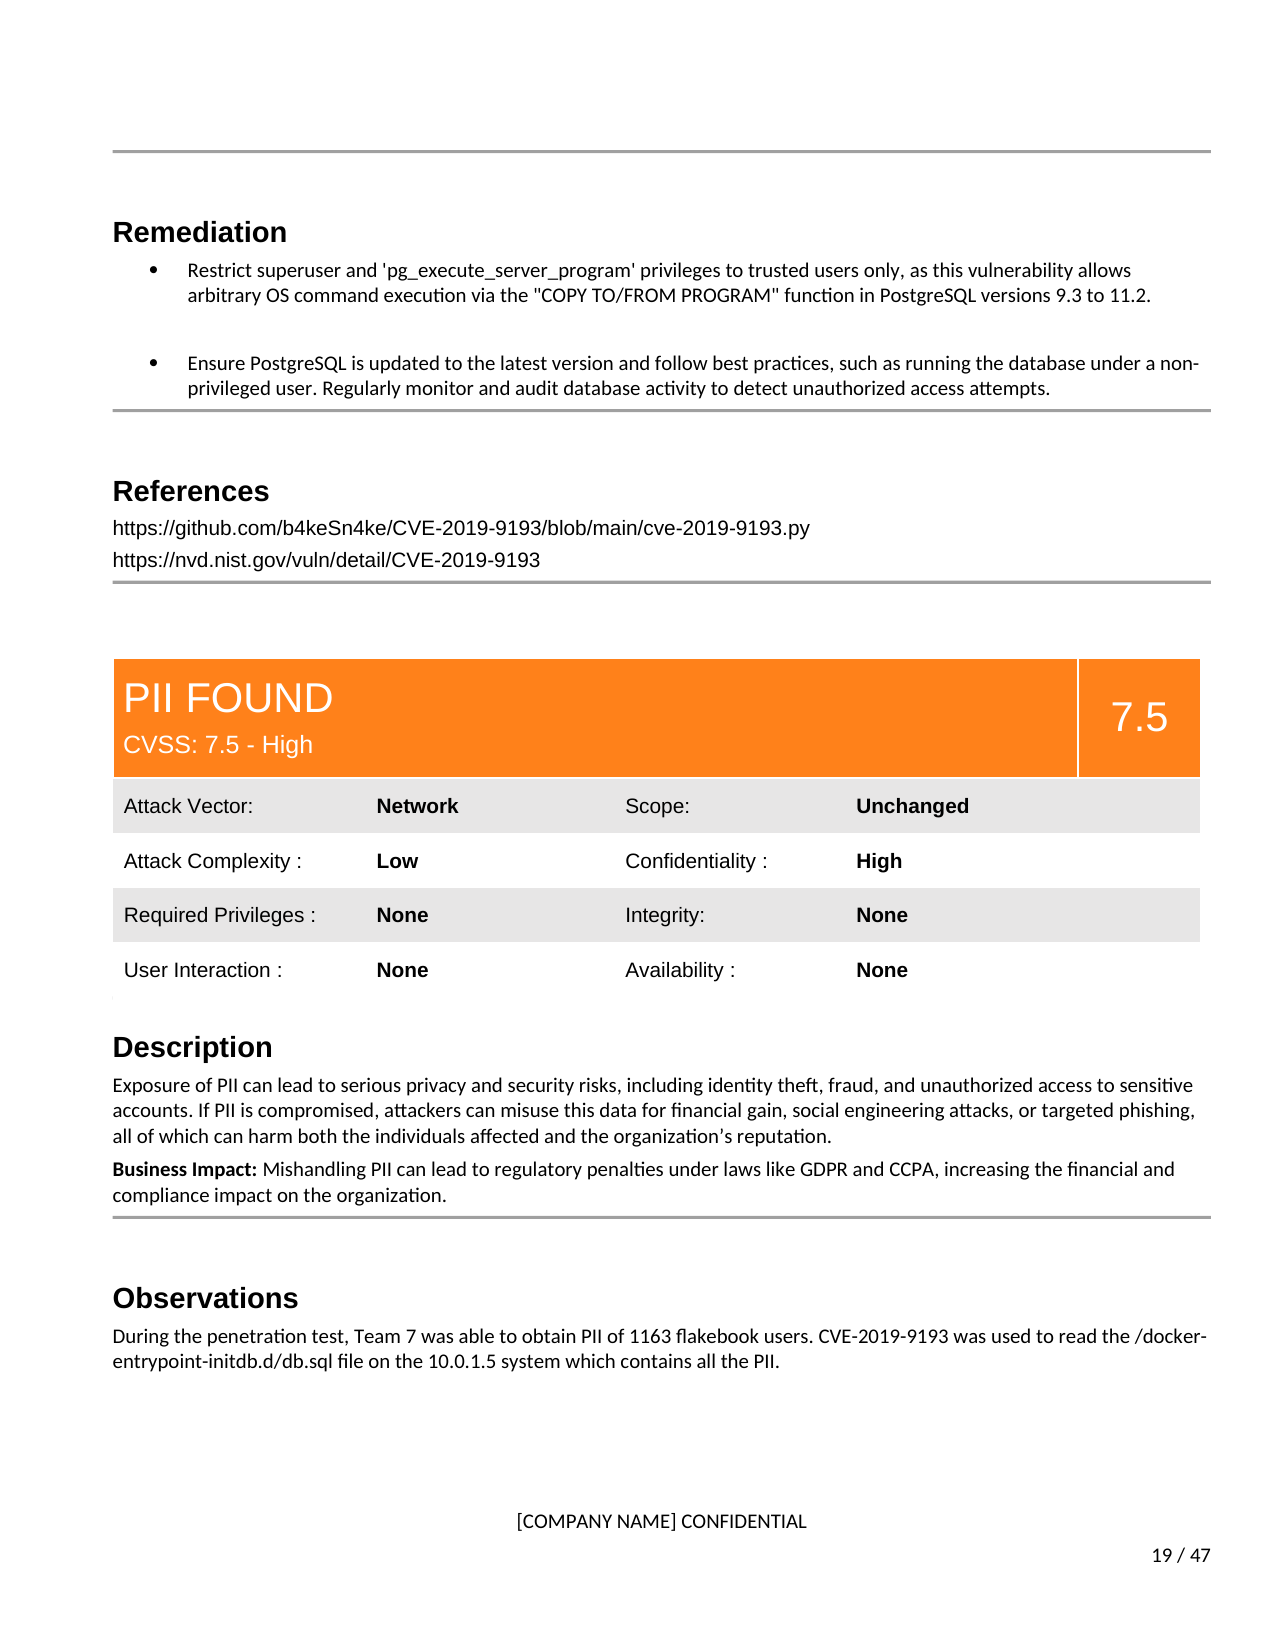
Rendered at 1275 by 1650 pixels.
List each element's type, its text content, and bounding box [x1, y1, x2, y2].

text Exposure of PII can lead to serious privacy and security risks, including identity theft, fraud, and unauthorized access to sensitive accounts. If PII is compromised, attackers can misuse this data for financial gain, social engineering attacks, or targeted phishing, all of which can harm both the individuals affected and the organization’s reputation. [112, 1072, 1211, 1148]
subtitle References [112, 474, 1211, 508]
subtitle Observations [112, 1281, 1211, 1314]
table_cell Availability : [614, 943, 845, 996]
table_cell None [365, 888, 614, 942]
table_cell Attack Complexity : [113, 833, 365, 888]
table_header Unchanged [845, 779, 1200, 833]
table_header Network [365, 779, 614, 833]
list Ensure PostgreSQL is updated to the latest version and follow best practices, such as running the database under a non-privileged user. Regularly monitor and audit database activity to detect unauthorized access attempts. [150, 350, 1211, 401]
table_header Scope: [614, 779, 845, 833]
table_cell None [845, 943, 1200, 996]
table_cell None [845, 888, 1200, 942]
subtitle Remediation [112, 215, 1211, 249]
table_header Attack Vector: [113, 779, 365, 833]
table_cell Low [365, 833, 614, 888]
subtitle Description [112, 1030, 1211, 1064]
table_cell Integrity: [614, 888, 845, 942]
table_cell None [365, 943, 614, 996]
table_cell User Interaction : [113, 943, 365, 996]
text https://github.com/b4keSn4ke/CVE-2019-9193/blob/main/cve-2019-9193.py [112, 516, 1211, 540]
table_cell High [845, 833, 1200, 888]
text During the penetration test, Team 7 was able to obtain PII of 1163 flakebook users. CVE-2019-9193 was used to read the /docker-entrypoint-initdb.d/db.sql file on the 10.0.1.5 system which contains all the PII. [112, 1323, 1211, 1374]
table_cell Confidentiality : [614, 833, 845, 888]
text https://nvd.nist.gov/vuln/detail/CVE-2019-9193 [112, 548, 1211, 572]
list Restrict superuser and 'pg_execute_server_program' privileges to trusted users only, as this vulnerability allows arbitrary OS command execution via the "COPY TO/FROM PROGRAM" function in PostgreSQL versions 9.3 to 11.2. [150, 257, 1211, 308]
table_cell Required Privileges : [113, 888, 365, 942]
text Business Impact: Mishandling PII can lead to regulatory penalties under laws like GDPR and CCPA, increasing the financial and compliance impact on the organization. [112, 1157, 1211, 1207]
